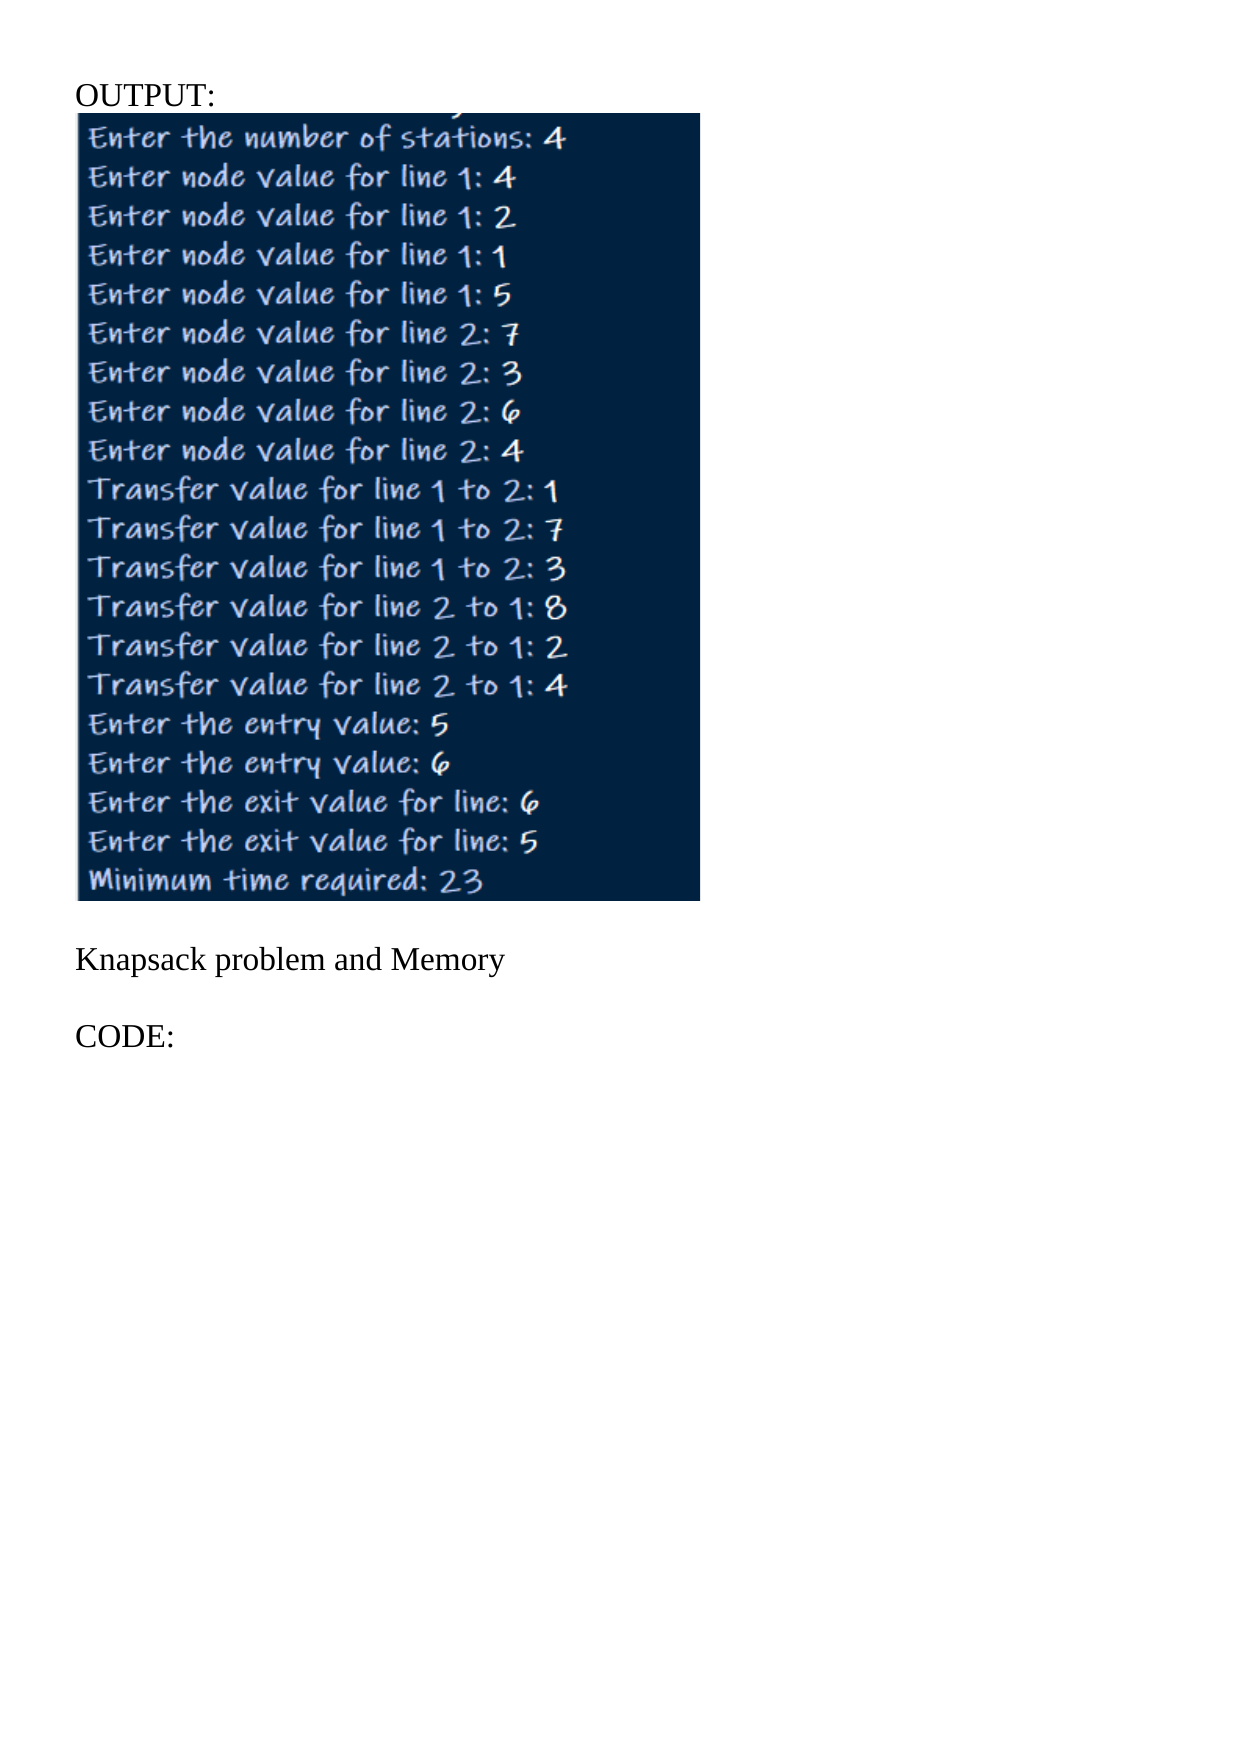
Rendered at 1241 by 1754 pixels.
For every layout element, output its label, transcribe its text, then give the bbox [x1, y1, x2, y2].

text Knapsack problem and Memory [75, 939, 1165, 977]
text OUTPUT: [75, 75, 1165, 113]
text CODE: [75, 1016, 1165, 1054]
picture [75, 113, 700, 901]
